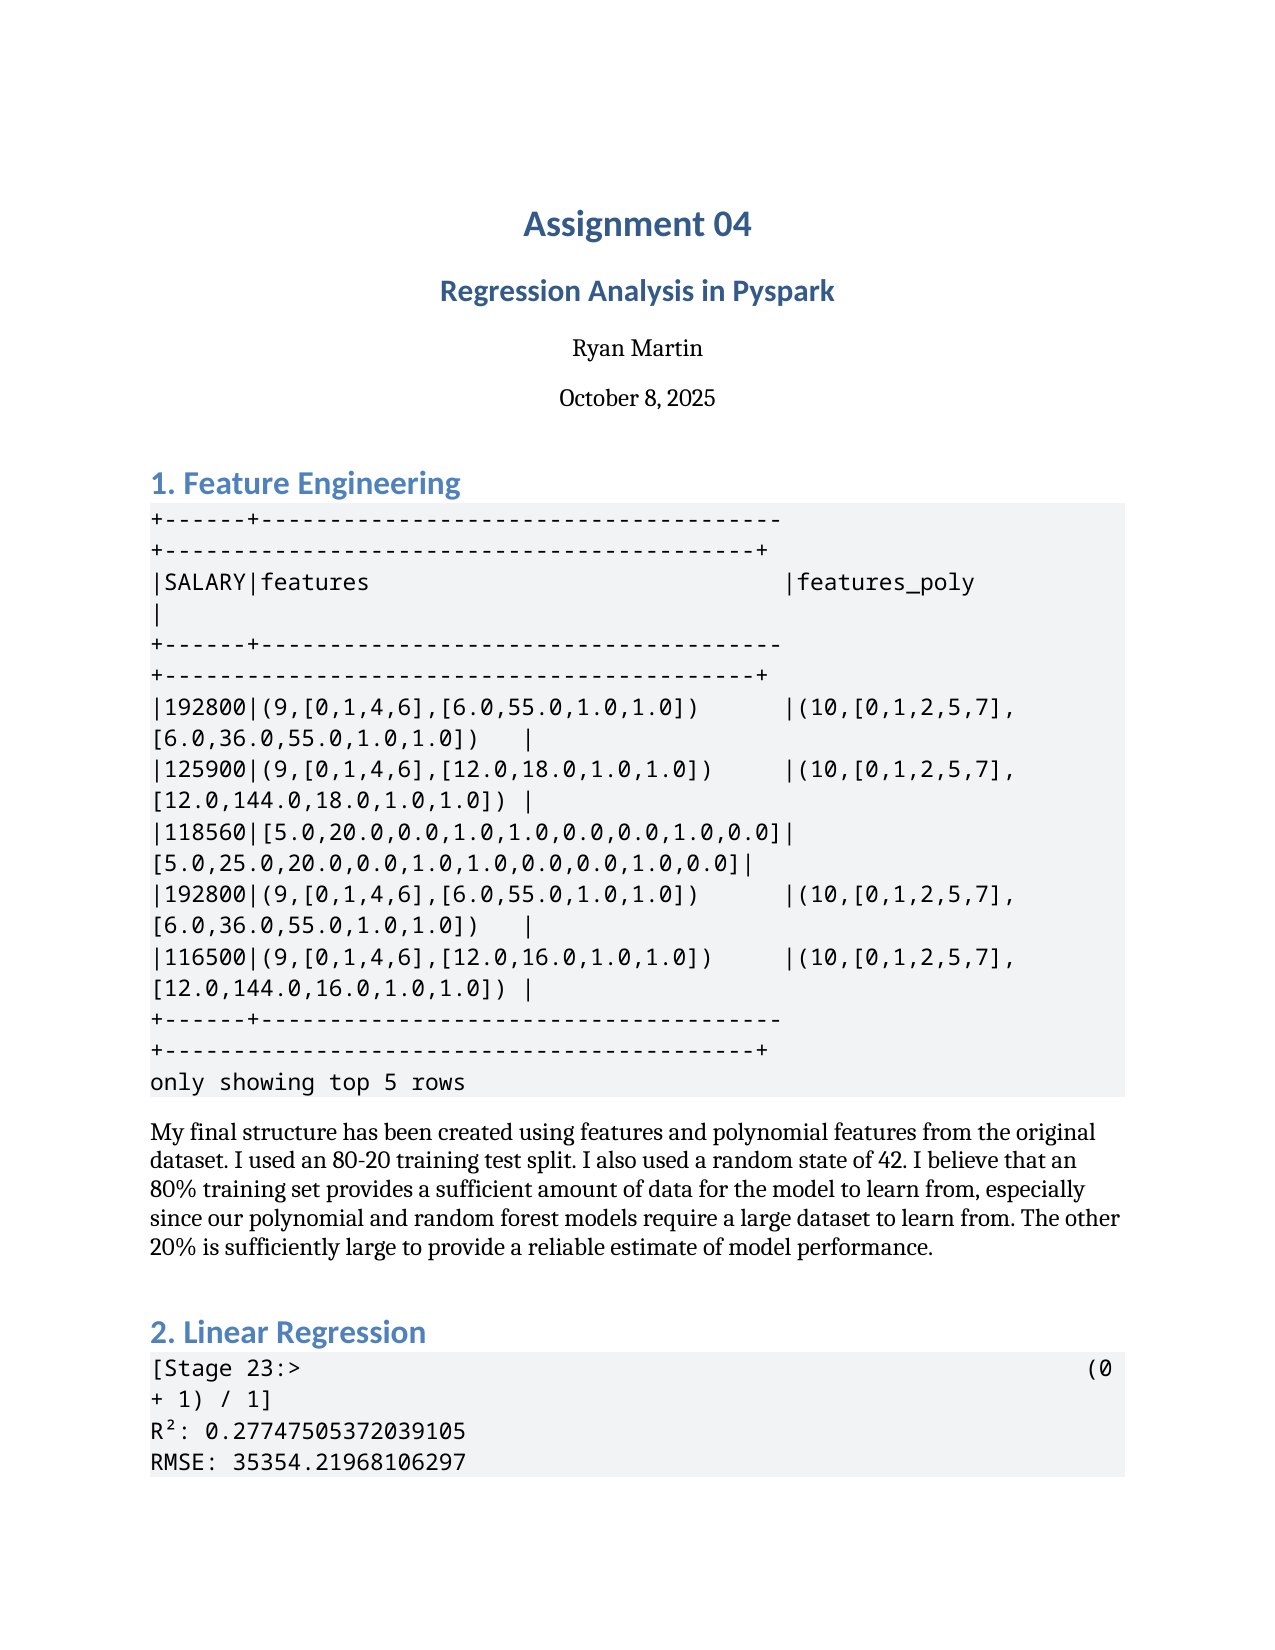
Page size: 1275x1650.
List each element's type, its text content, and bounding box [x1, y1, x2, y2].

subtitle Regression Analysis in Pyspark [150, 271, 1125, 309]
text My final structure has been created using features and polynomial features from the original dataset. I used an 80-20 training test split. I also used a random state of 42. I believe that an 80% training set provides a sufficient amount of data for the model to learn from, especially since our polynomial and random forest models require a large dataset to learn from. The other 20% is sufficiently large to provide a reliable estimate of model performance. [150, 1118, 1125, 1261]
subtitle 2. Linear Regression [150, 1311, 1125, 1352]
text +------+--------------------------------------+-------------------------------------------+ |SALARY|features |features_poly | +------+--------------------------------------+-------------------------------------------+ |192800|(9,[0,1,4,6],[6.0,55.0,1.0,1.0]) |(10,[0,1,2,5,7],[6.0,36.0,55.0,1.0,1.0]) | |125900|(9,[0,1,4,6],[12.0,18.0,1.0,1.0]) |(10,[0,1,2,5,7],[12.0,144.0,18.0,1.0,1.0]) | |118560|[5.0,20.0,0.0,1.0,1.0,0.0,0.0,1.0,0.0]|[5.0,25.0,20.0,0.0,1.0,1.0,0.0,0.0,1.0,0.0]| |192800|(9,[0,1,4,6],[6.0,55.0,1.0,1.0]) |(10,[0,1,2,5,7],[6.0,36.0,55.0,1.0,1.0]) | |116500|(9,[0,1,4,6],[12.0,16.0,1.0,1.0]) |(10,[0,1,2,5,7],[12.0,144.0,16.0,1.0,1.0]) | +------+--------------------------------------+-------------------------------------------+ only showing top 5 rows [150, 503, 1125, 1097]
title Assignment 04 [150, 200, 1125, 246]
text October 8, 2025 [150, 383, 1125, 412]
subtitle 1. Feature Engineering [150, 462, 1125, 503]
text Ryan Martin [150, 334, 1125, 363]
